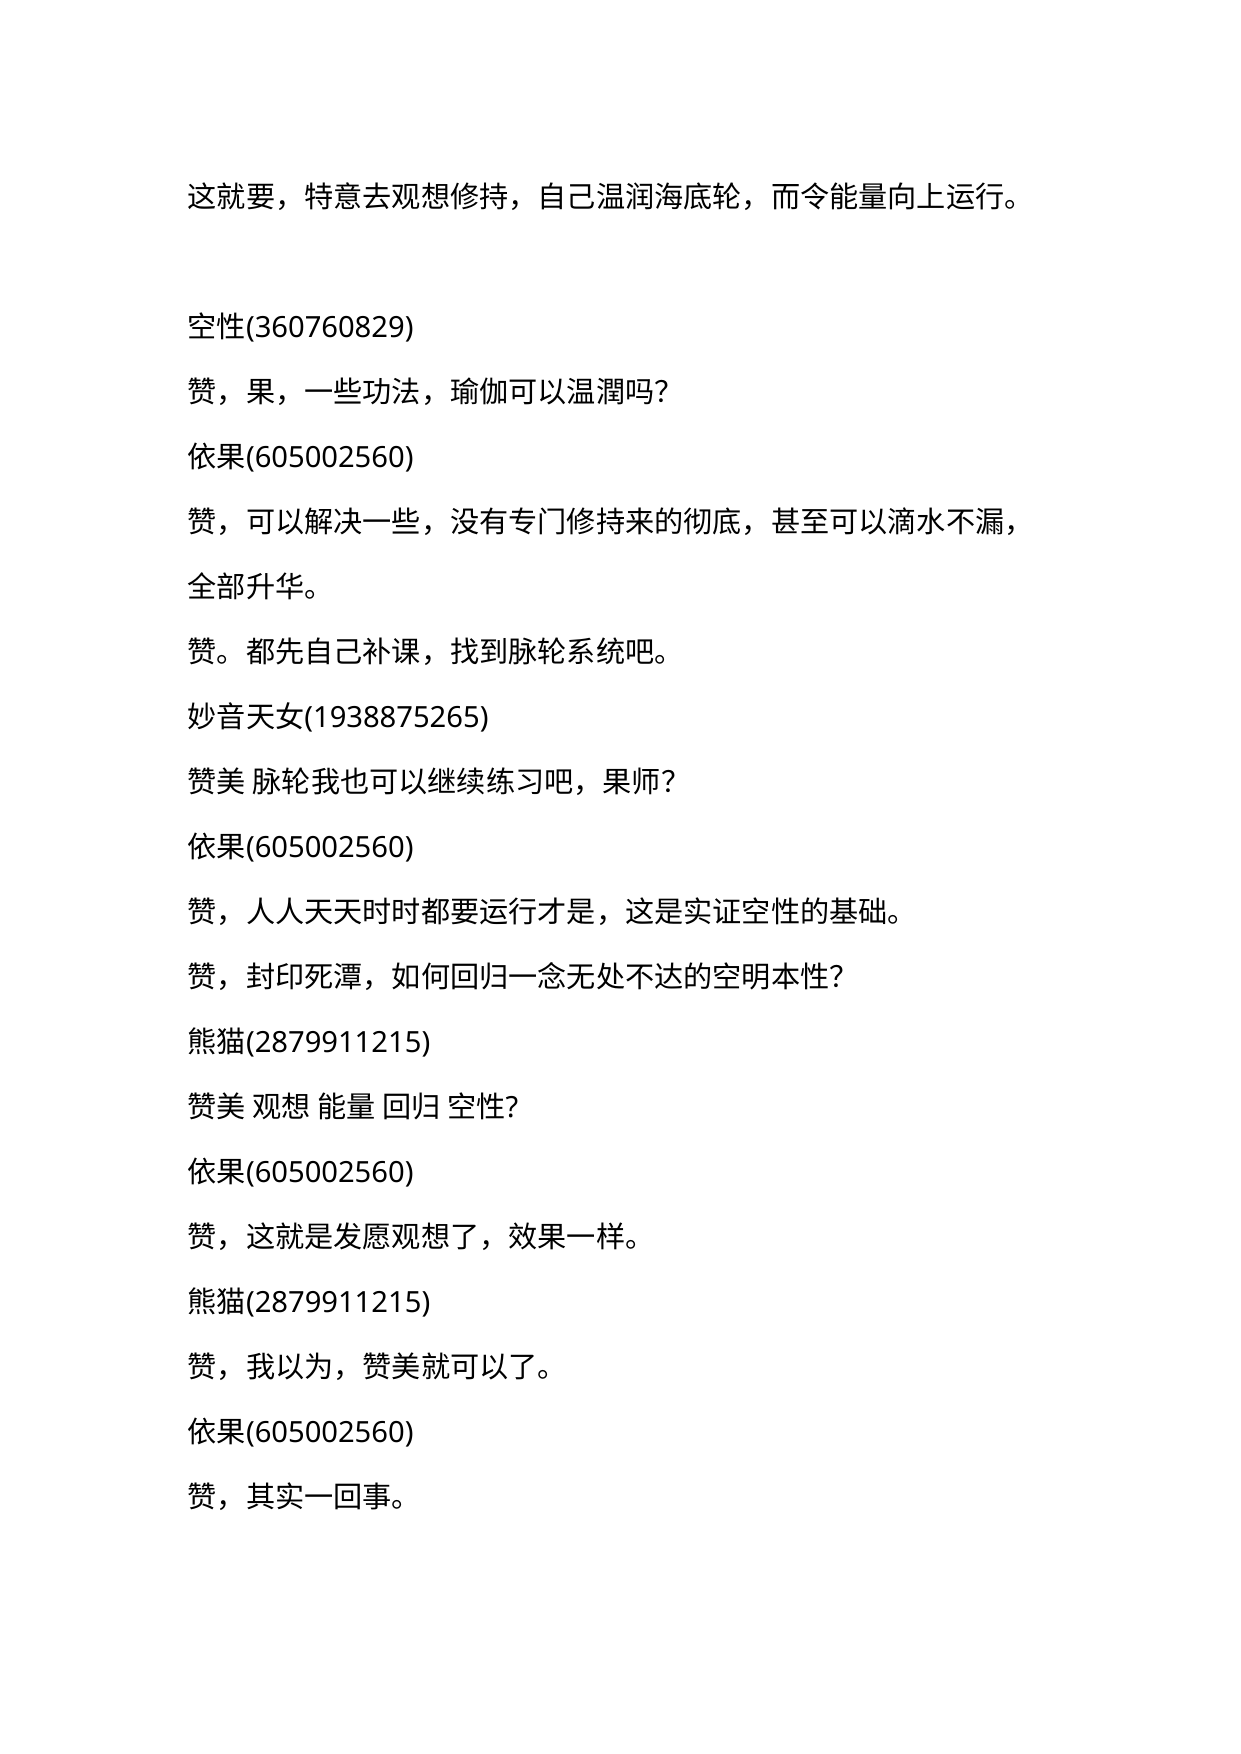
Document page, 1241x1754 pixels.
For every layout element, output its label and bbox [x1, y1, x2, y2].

text [187, 422, 1053, 1527]
text [187, 162, 1053, 422]
